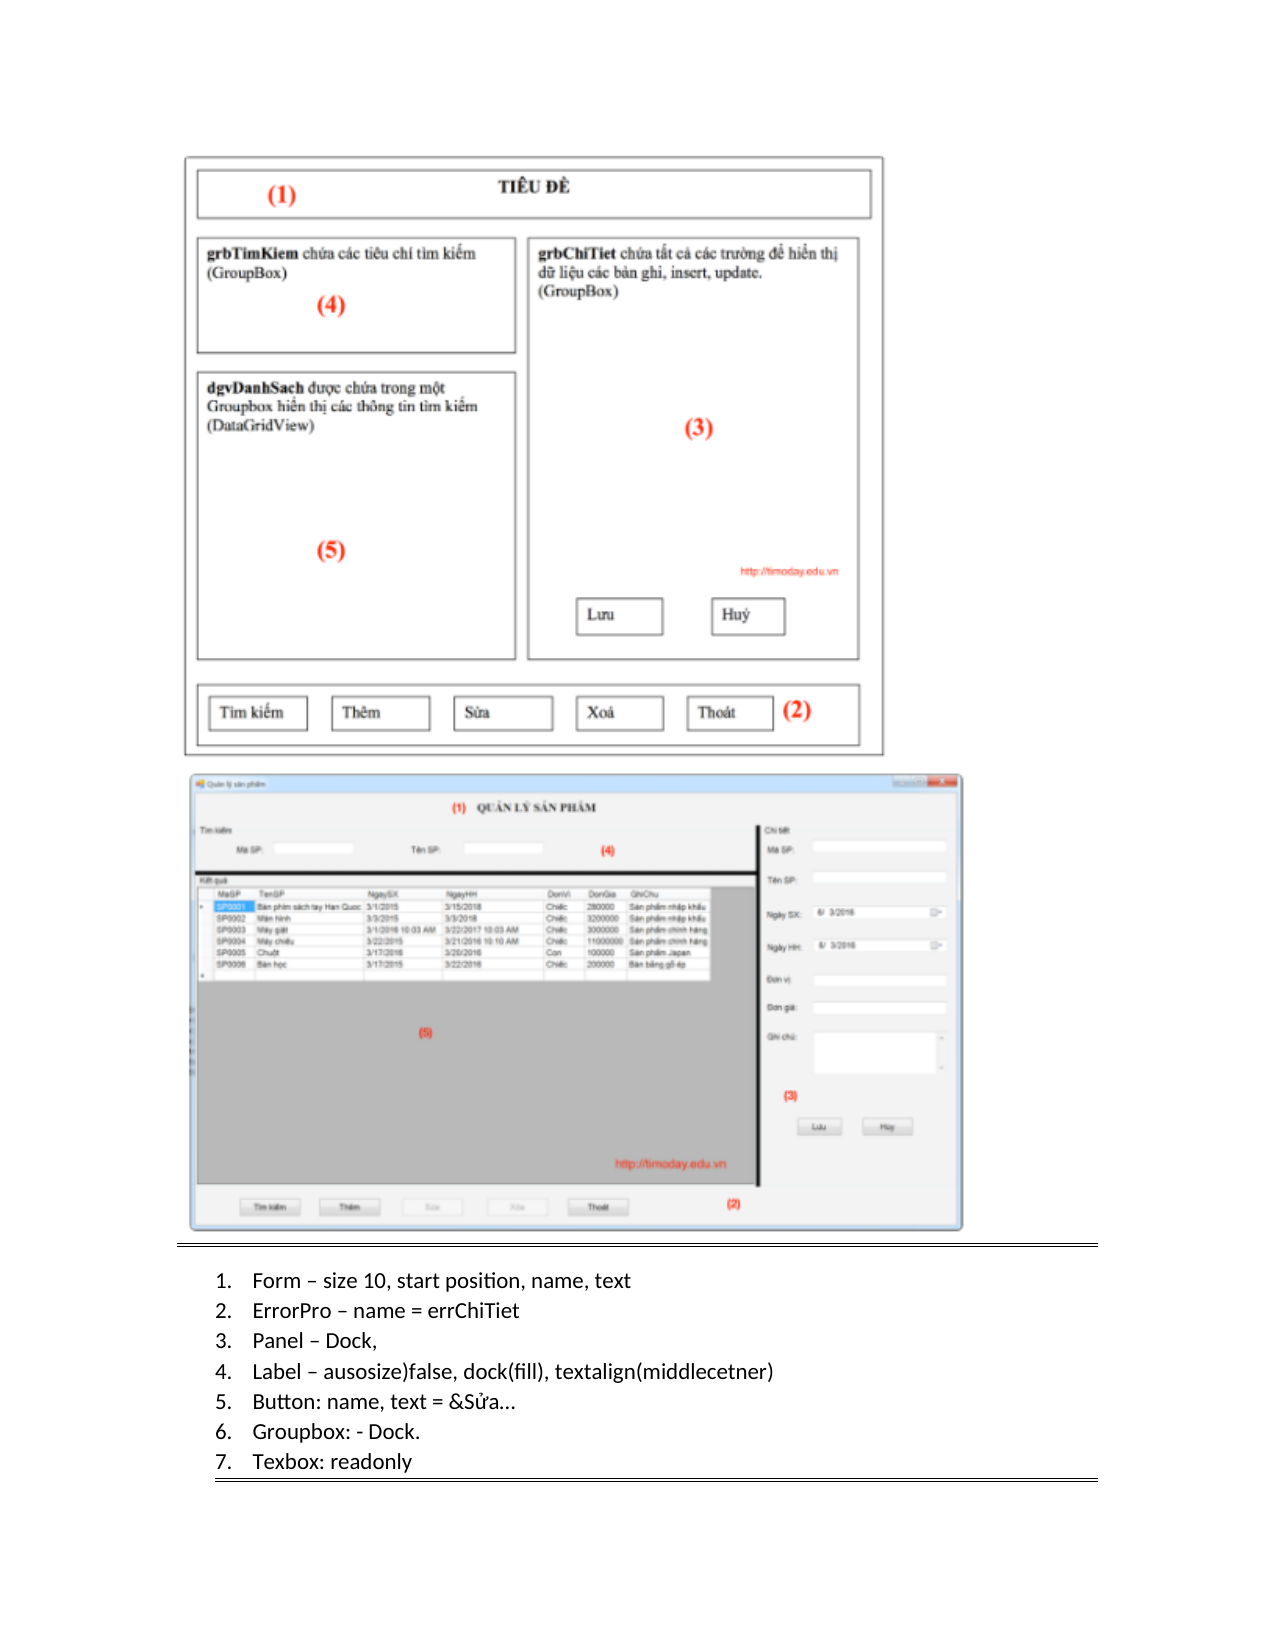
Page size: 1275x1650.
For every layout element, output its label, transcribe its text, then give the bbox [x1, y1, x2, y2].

picture [177, 767, 970, 1241]
list Button: name, text = &Sửa… [215, 1387, 1098, 1415]
list Label – ausosize)false, dock(fill), textalign(middlecetner) [215, 1357, 1098, 1385]
picture [177, 147, 893, 765]
list Panel – Dock, [215, 1327, 1098, 1355]
list Groupbox: - Dock. [215, 1417, 1098, 1445]
list Form – size 10, start position, name, text [215, 1266, 1098, 1294]
list Texbox: readonly [215, 1447, 1098, 1478]
list ErrorPro – name = errChiTiet [215, 1296, 1098, 1324]
